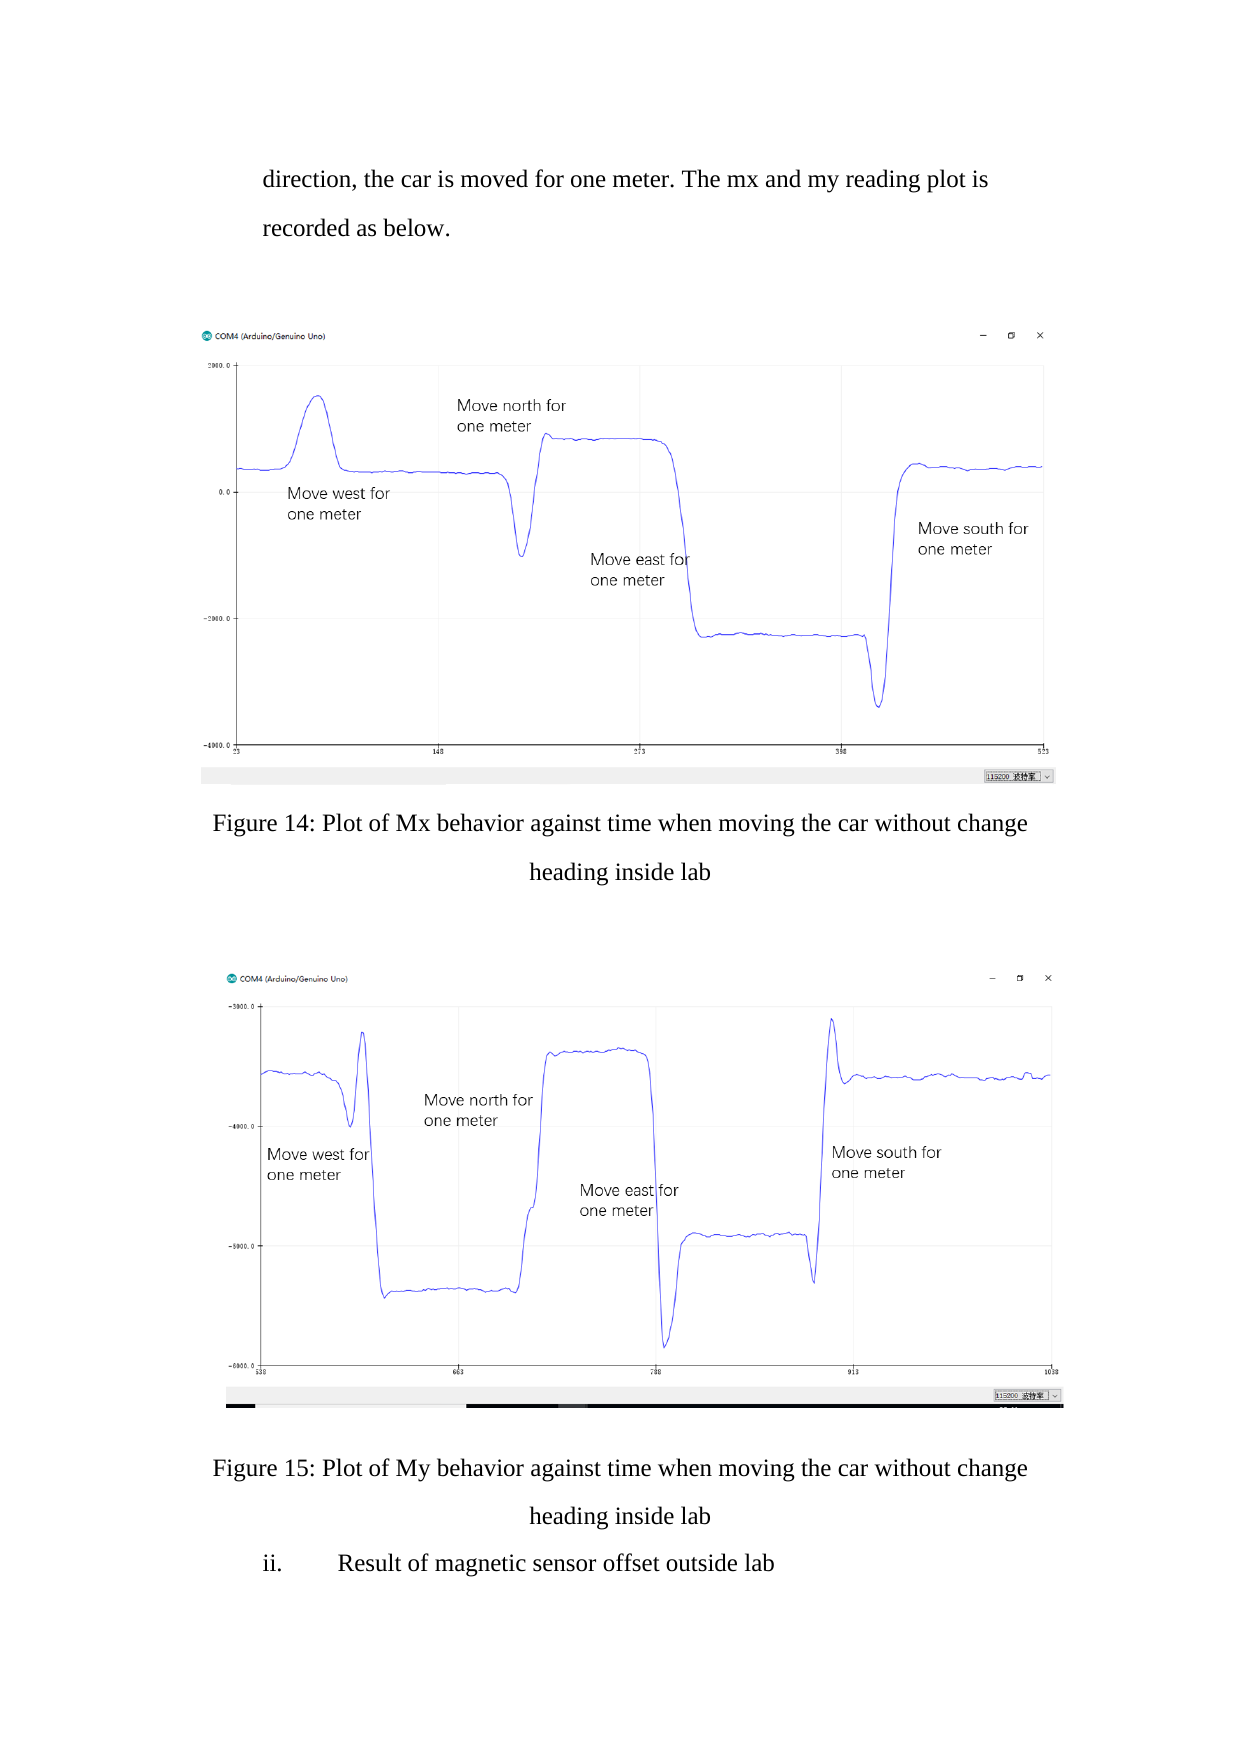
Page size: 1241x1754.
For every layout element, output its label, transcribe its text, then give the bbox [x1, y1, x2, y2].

picture [187, 304, 1074, 785]
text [262, 162, 1053, 243]
text Figure 15: Plot of My behavior against time when moving the car without change heading inside lab [187, 1451, 1053, 1532]
list Result of magnetic sensor offset outside lab [262, 1546, 1053, 1579]
text Figure 14: Plot of Mx behavior against time when moving the car without change heading inside lab [187, 806, 1053, 888]
picture [187, 948, 1066, 1408]
